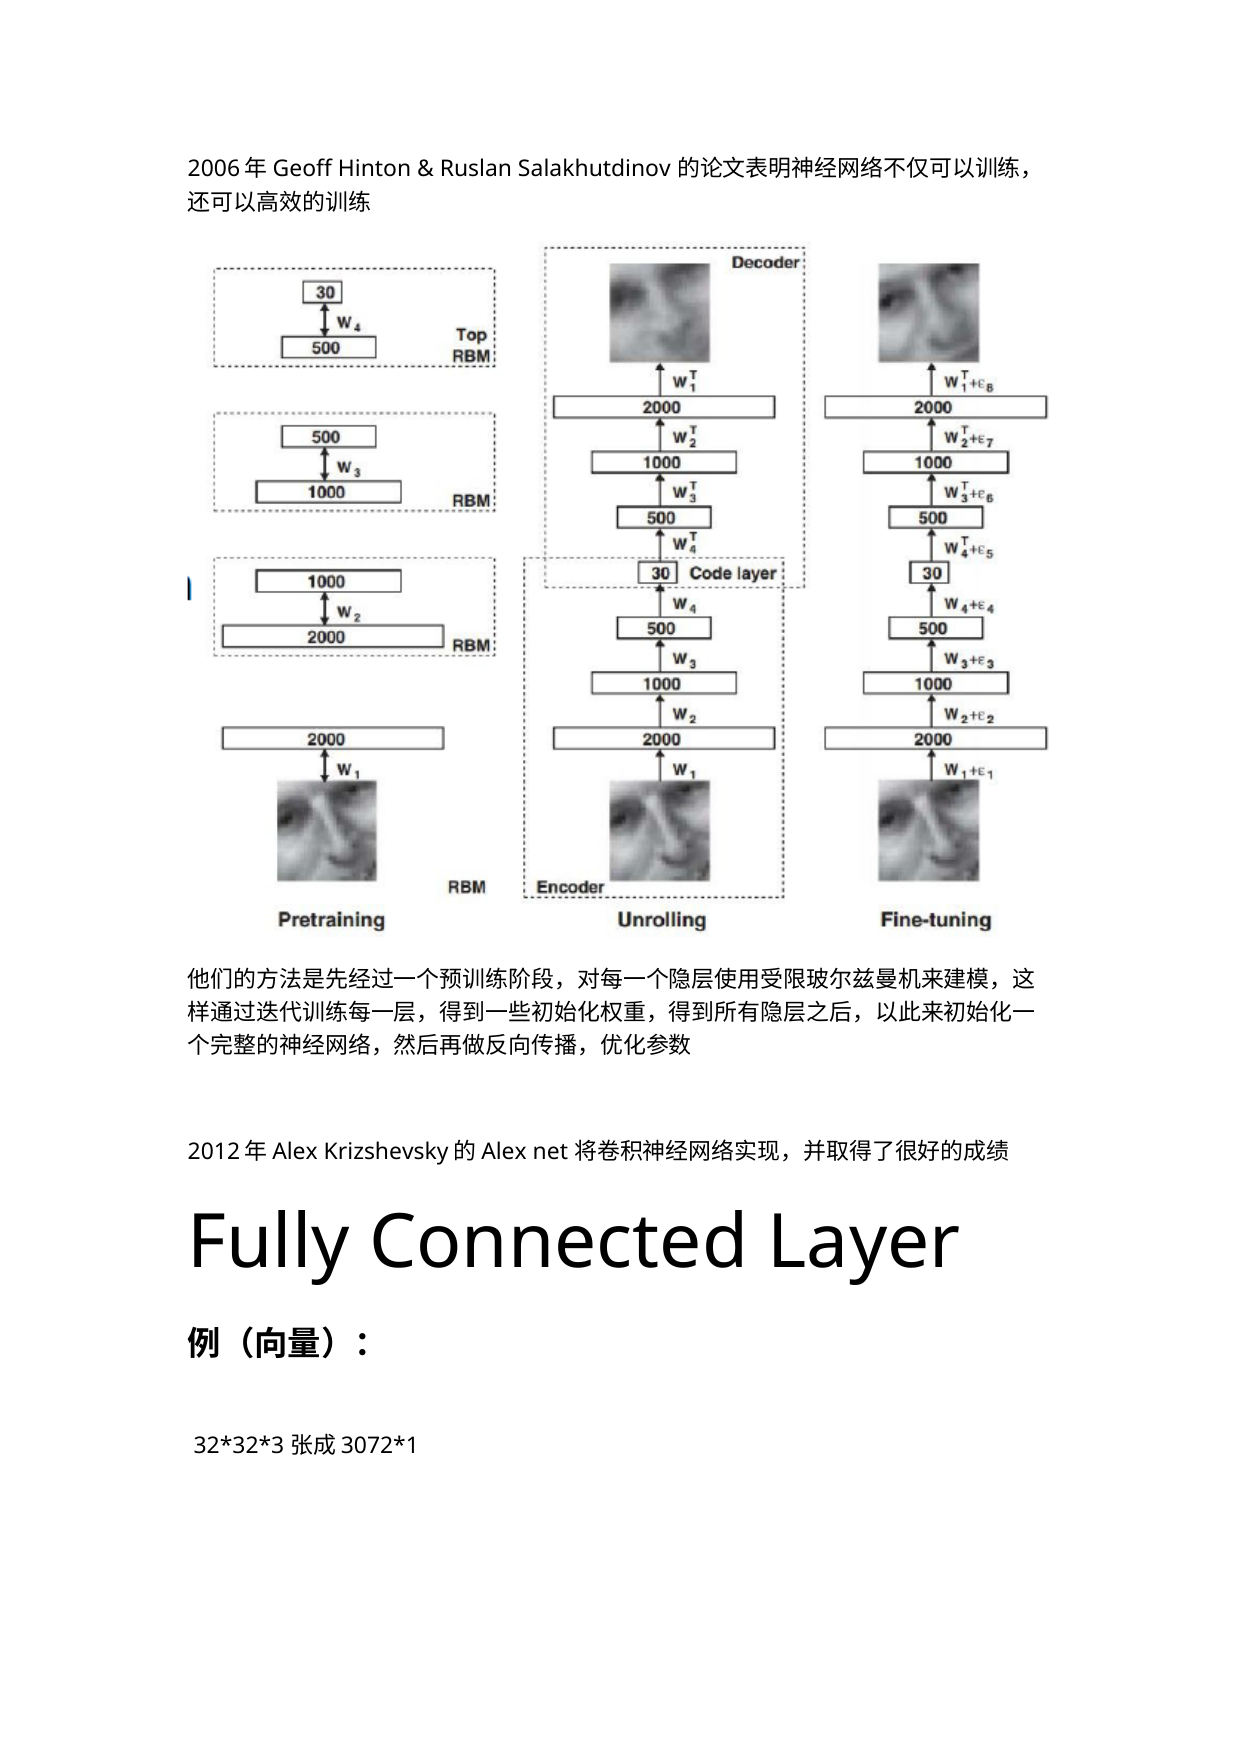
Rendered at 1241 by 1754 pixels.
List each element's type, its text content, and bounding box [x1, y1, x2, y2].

text 32*32*3 张成3072*1 [187, 1427, 1053, 1460]
subtitle 例（向量）： [187, 1316, 1053, 1365]
text Fully Connected Layer [187, 1187, 1053, 1289]
picture [187, 237, 1053, 940]
text 2012年Alex Krizshevsky的 Alex net 将卷积神经网络实现，并取得了很好的成绩 [187, 1133, 1053, 1166]
text 他们的方法是先经过一个预训练阶段，对每一个隐层使用受限玻尔兹曼机来建模，这样通过迭代训练每一层，得到一些初始化权重，得到所有隐层之后，以此来初始化一个完整的神经网络，然后再做反向传播，优化参数 [187, 960, 1053, 1060]
text 2006年 Geoff Hinton & Ruslan Salakhutdinov 的论文表明神经网络不仅可以训练，还可以高效的训练 [187, 150, 1053, 217]
